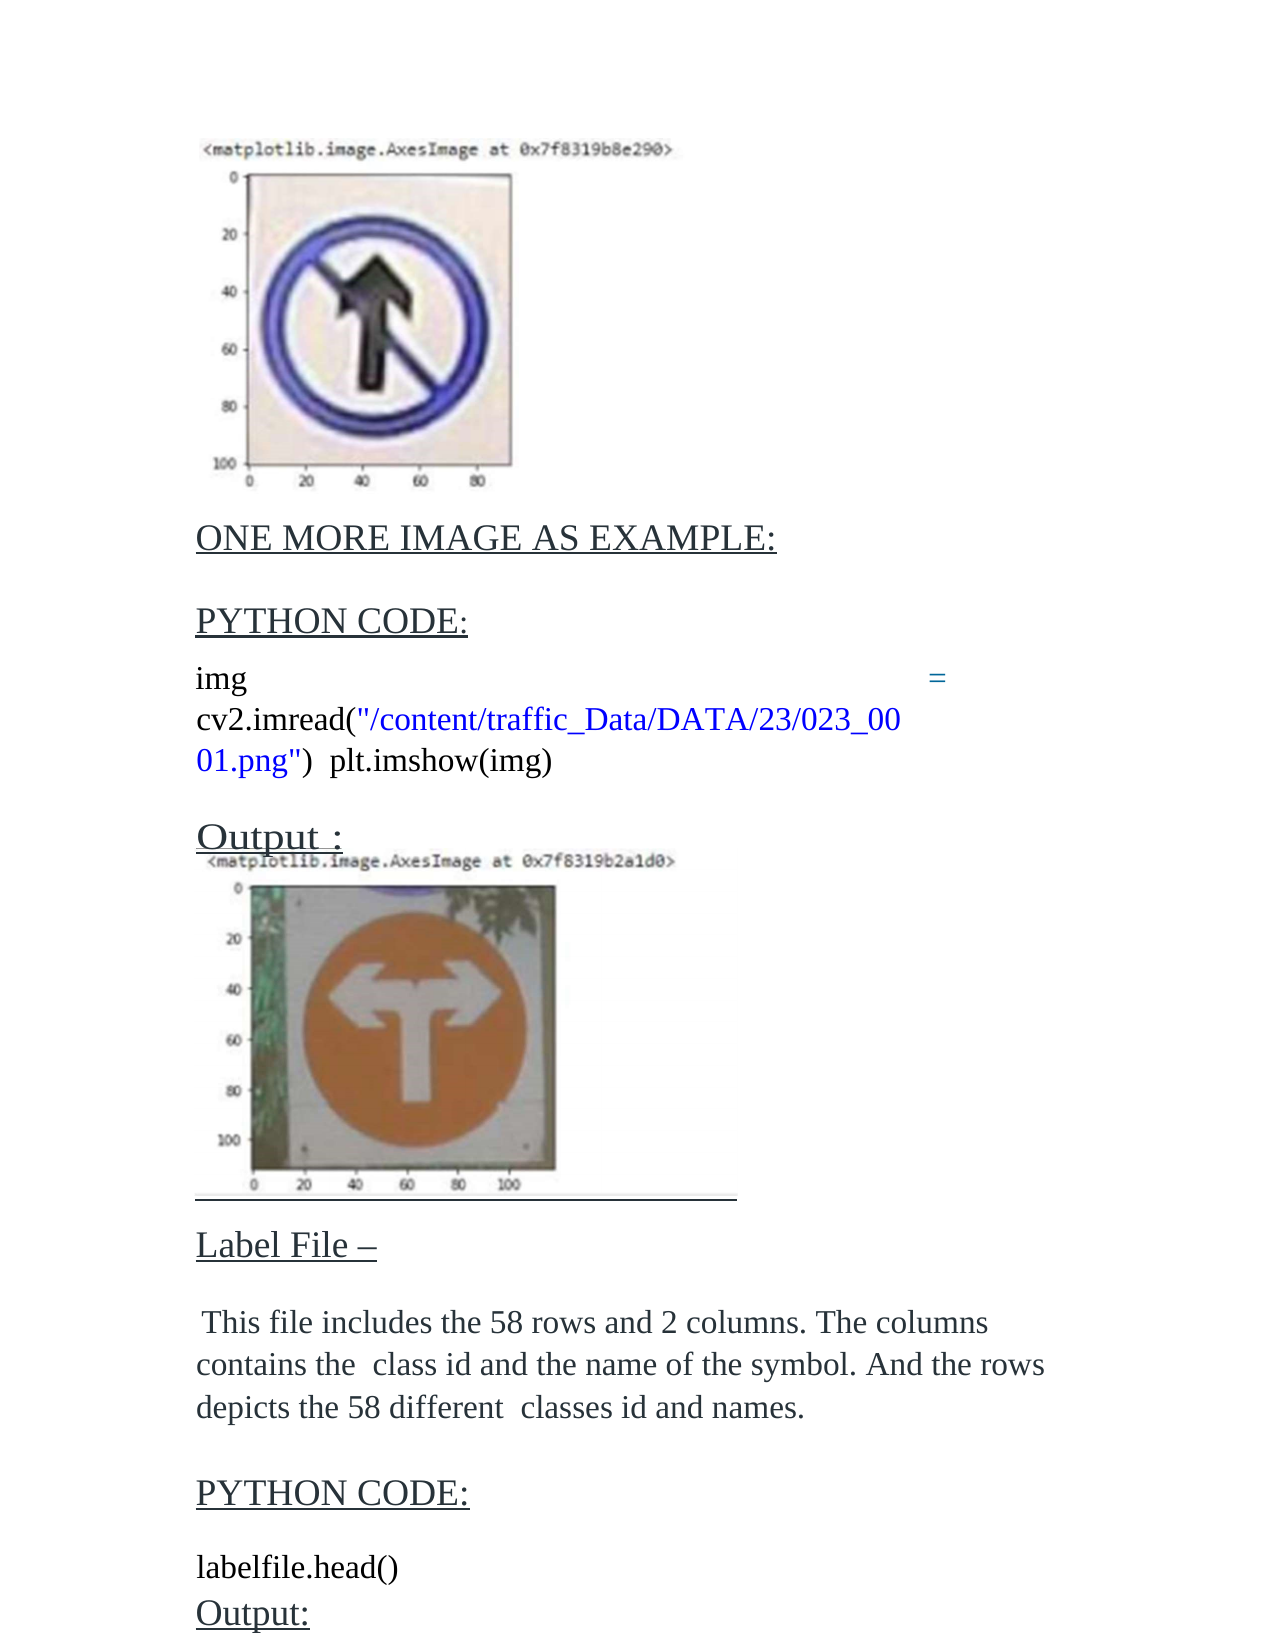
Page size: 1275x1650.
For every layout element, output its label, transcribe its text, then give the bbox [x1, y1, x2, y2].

picture [194, 848, 738, 1196]
text ONE MORE IMAGE AS EXAMPLE: [195, 515, 1088, 558]
text labelfile.head() [196, 1547, 1088, 1585]
text img = cv2.imread("/content/traffic_Data/DATA/23/023_00 01.png") plt.imshow(img) [195, 658, 947, 779]
text PYTHON CODE: [195, 1471, 1088, 1514]
text Label File – [195, 1222, 1088, 1266]
text This file includes the 58 rows and 2 columns. The columns contains the class id and the name of the symbol. And the rows depicts the 58 different classes id and names. [196, 1302, 1083, 1425]
picture [198, 138, 745, 512]
text Output: [195, 1590, 1088, 1633]
text PYTHON CODE: [195, 598, 1088, 641]
